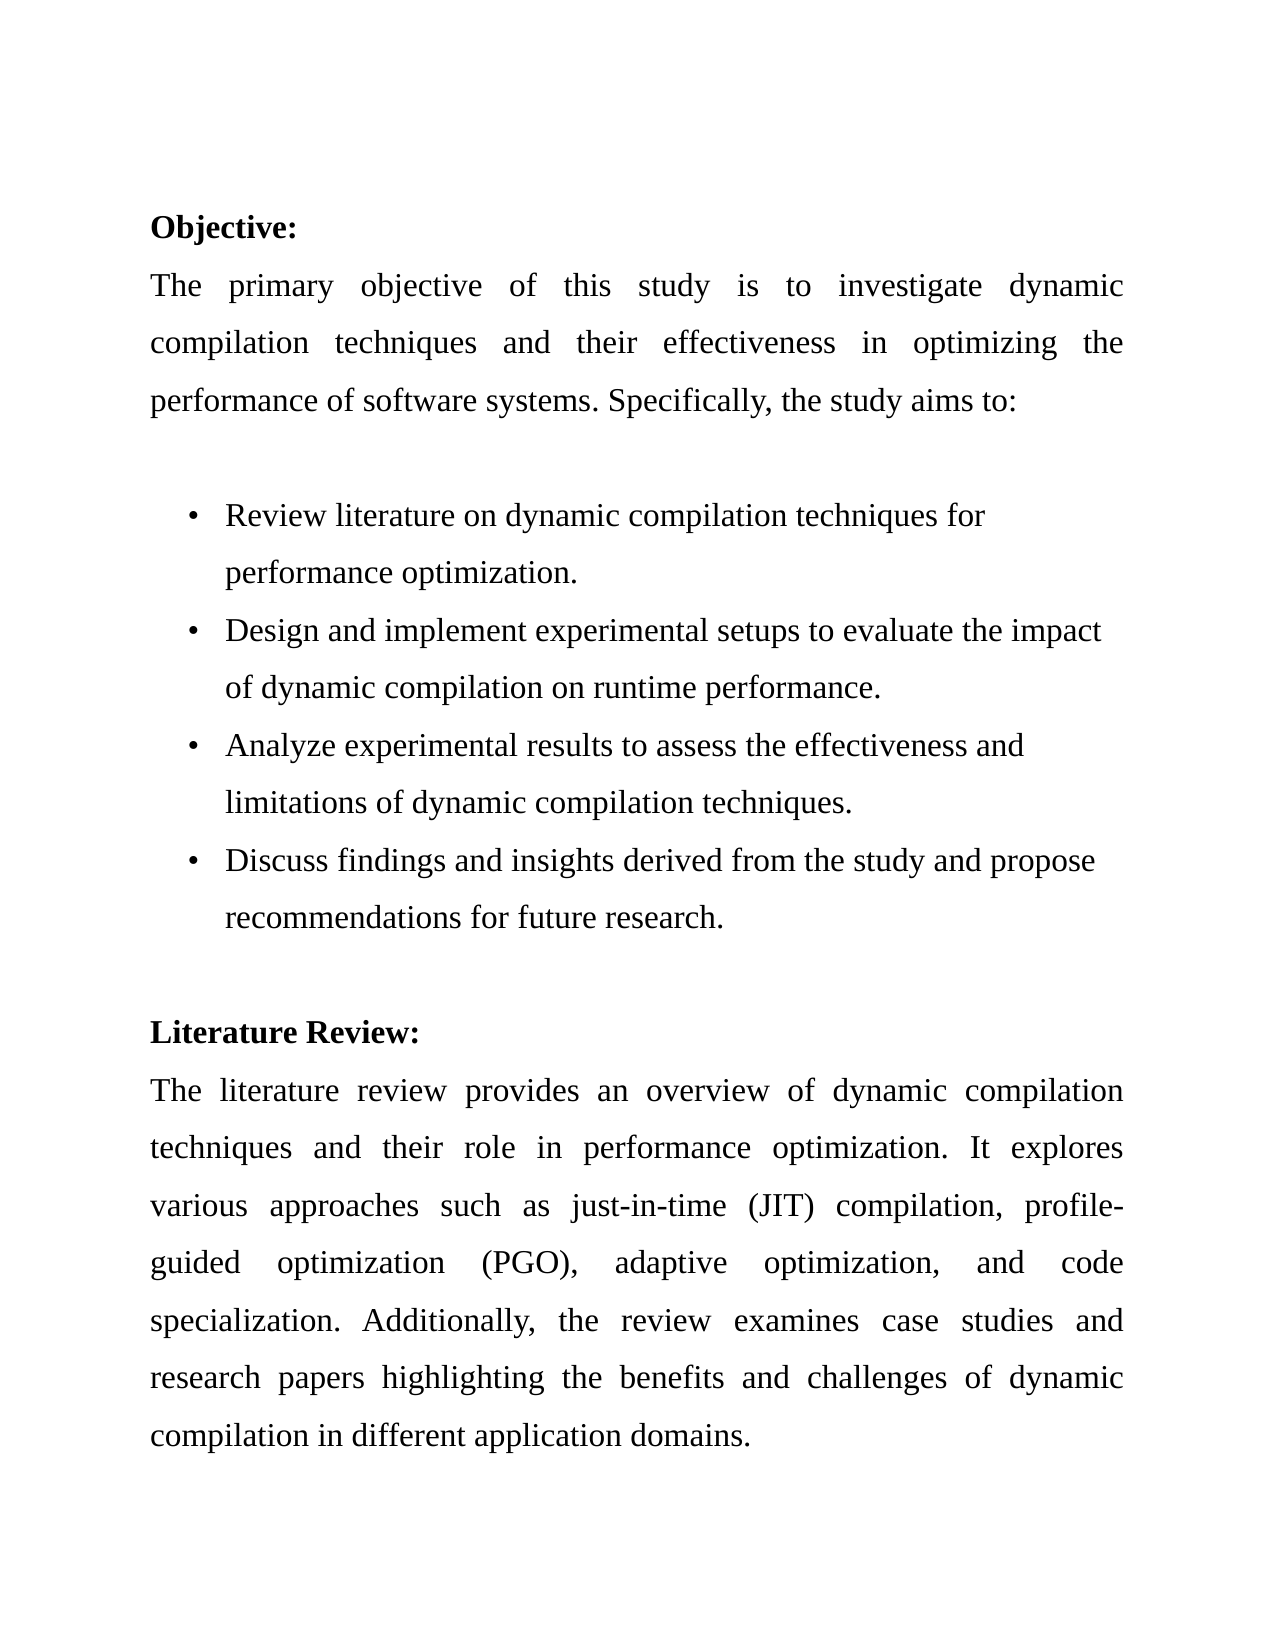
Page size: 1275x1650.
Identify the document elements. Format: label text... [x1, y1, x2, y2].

list Discuss findings and insights derived from the study and propose recommendations for future research. [187, 840, 1125, 936]
list Review literature on dynamic compilation techniques for performance optimization. [187, 495, 1125, 591]
text The literature review provides an overview of dynamic compilation techniques and their role in performance optimization. It explores various approaches such as just-in-time (JIT) compilation, profile-guided optimization (PGO), adaptive optimization, and code specialization. Additionally, the review examines case studies and research papers highlighting the benefits and challenges of dynamic compilation in different application domains. [150, 1070, 1125, 1453]
text Objective: [150, 207, 1125, 246]
list Analyze experimental results to assess the effectiveness and limitations of dynamic compilation techniques. [187, 725, 1125, 821]
text The primary objective of this study is to investigate dynamic compilation techniques and their effectiveness in optimizing the performance of software systems. Specifically, the study aims to: [150, 265, 1125, 418]
text Literature Review: [150, 1012, 1125, 1051]
list Design and implement experimental setups to evaluate the impact of dynamic compilation on runtime performance. [187, 610, 1125, 706]
